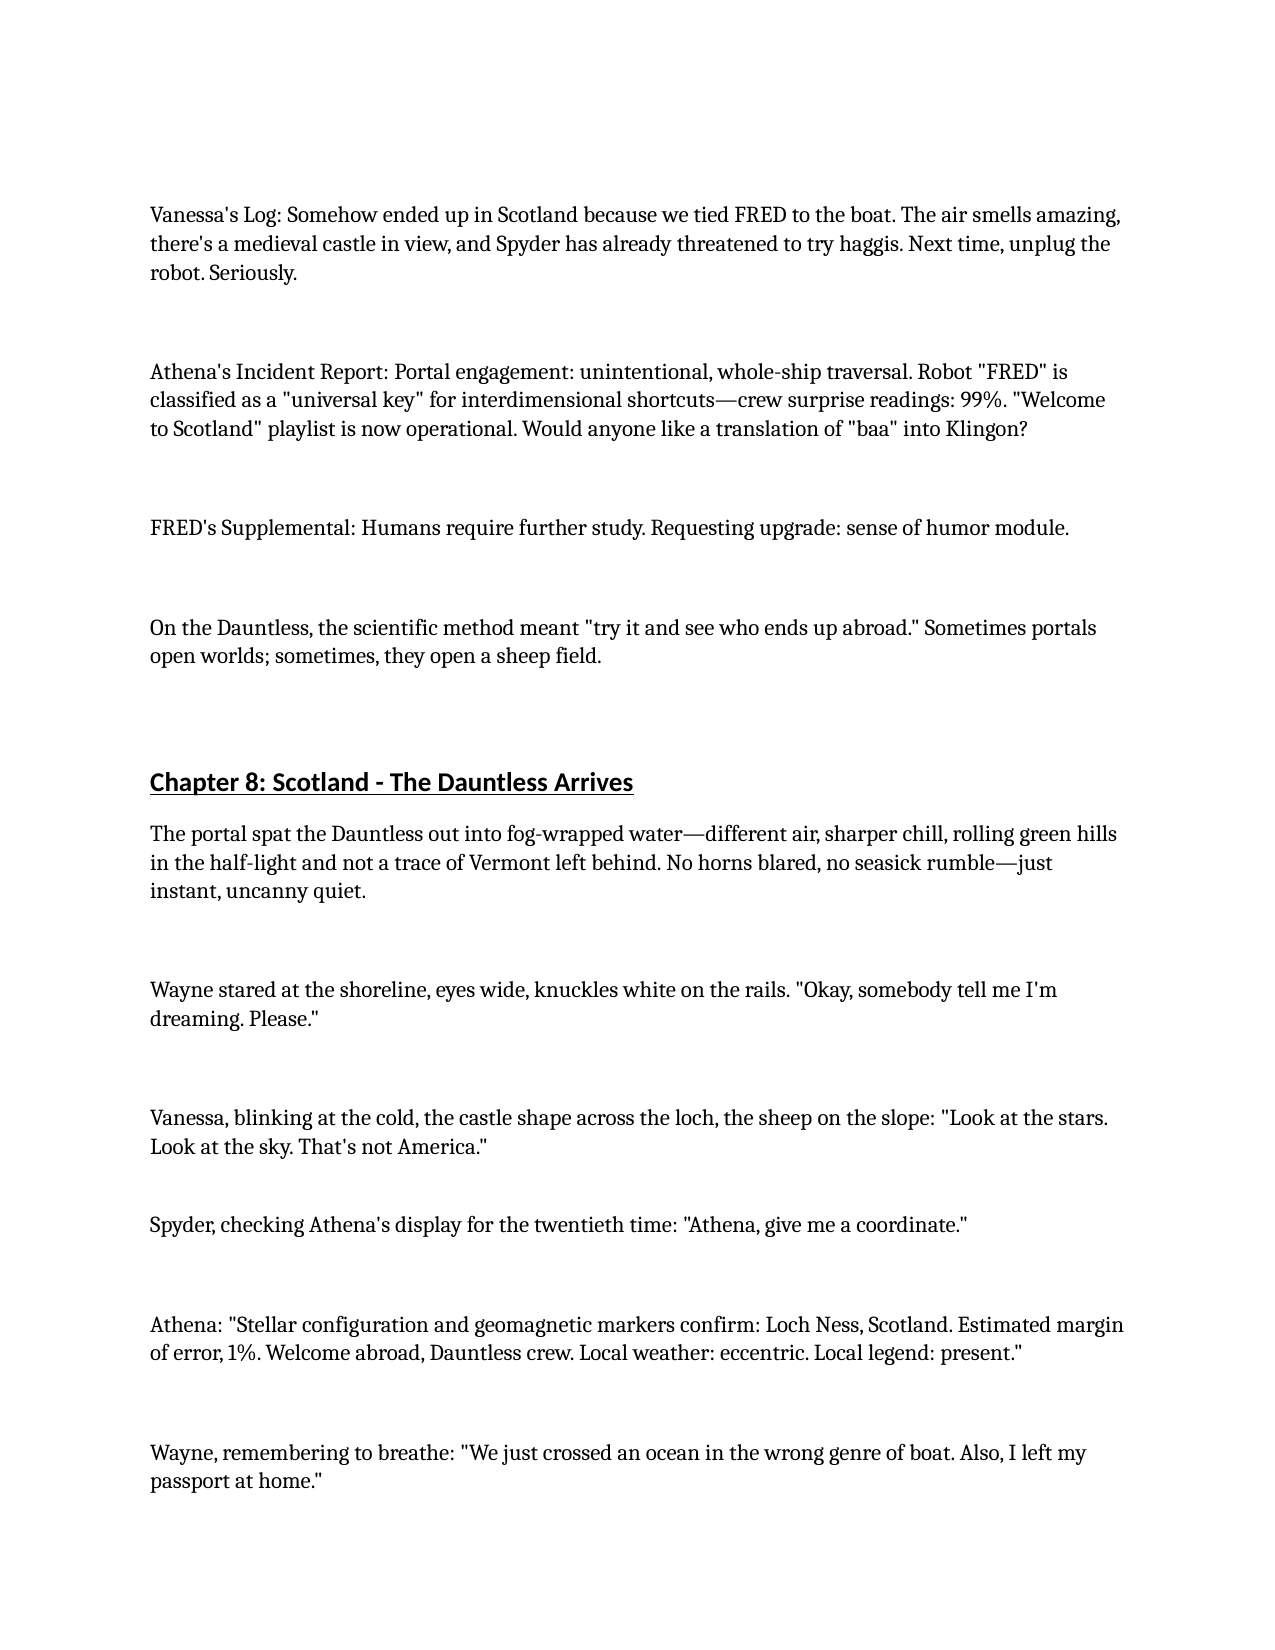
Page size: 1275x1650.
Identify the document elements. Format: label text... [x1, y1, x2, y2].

text Athena's Incident Report: Portal engagement: unintentional, whole-ship traversal. Robot "FRED" is classified as a "universal key" for interdimensional shortcuts—crew surprise readings: 99%. "Welcome to Scotland" playlist is now operational. Would anyone like a translation of "baa" into Klingon? [150, 356, 1125, 442]
text Vanessa, blinking at the cold, the castle shape across the loch, the sheep on the slope: "Look at the stars. Look at the sky. That's not America." [150, 1103, 1125, 1160]
text Wayne stared at the shoreline, eyes wide, knuckles white on the rails. "Okay, somebody tell me I'm dreaming. Please." [150, 975, 1125, 1032]
text On the Dauntless, the scientific method meant "try it and see who ends up abroad." Sometimes portals open worlds; sometimes, they open a sheep field. [150, 612, 1125, 669]
text Wayne, remembering to breathe: "We just crossed an ocean in the wrong genre of boat. Also, I left my passport at home." [150, 1437, 1125, 1494]
text Athena: "Stellar configuration and geomagnetic markers confirm: Loch Ness, Scotland. Estimated margin of error, 1%. Welcome abroad, Dauntless crew. Local weather: eccentric. Local legend: present." [150, 1309, 1125, 1367]
text Spyder, checking Athena's display for the twentieth time: "Athena, give me a coordinate." [150, 1181, 1125, 1239]
text FRED's Supplemental: Humans require further study. Requesting upgrade: sense of humor module. [150, 513, 1125, 542]
text Chapter 8: Scotland - The Dauntless Arrives [150, 769, 1125, 797]
text Vanessa's Log: Somehow ended up in Scotland because we tied FRED to the boat. The air smells amazing, there's a medieval castle in view, and Spyder has already threatened to try haggis. Next time, unplug the robot. Seriously. [150, 199, 1125, 286]
text The portal spat the Dauntless out into fog-wrapped water—different air, sharper chill, rolling green hills in the half-light and not a trace of Vermont left behind. No horns blared, no seasick rumble—just instant, uncanny quiet. [150, 818, 1125, 904]
